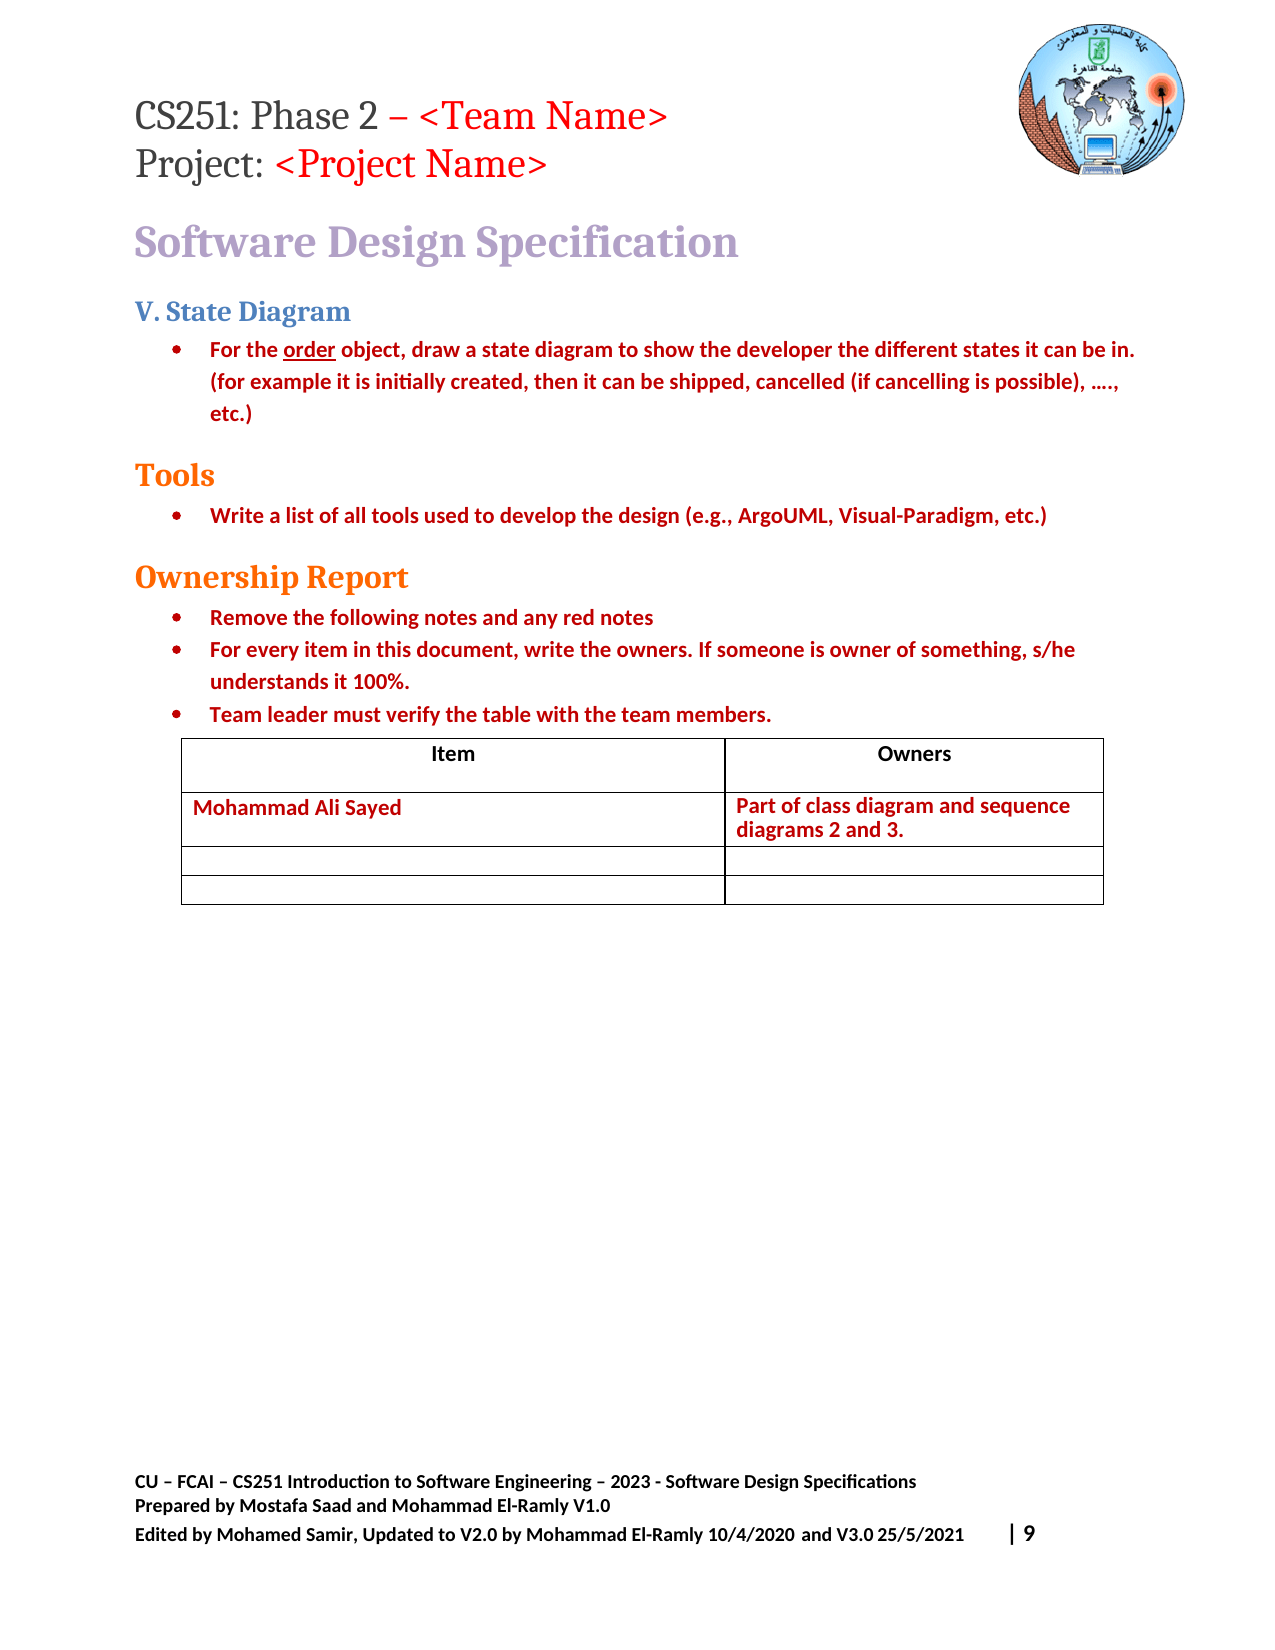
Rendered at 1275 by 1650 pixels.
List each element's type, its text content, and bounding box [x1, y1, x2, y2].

list For every item in this document, write the owners. If someone is owner of something, s/he understands it 100%. [172, 635, 1152, 696]
table_cell Mohammad Ali Sayed [182, 793, 724, 846]
subtitle Tools [135, 457, 1152, 495]
table_cell [182, 847, 724, 875]
table_cell Part of class diagram and sequence diagrams 2 and 3. [726, 793, 1103, 846]
subtitle Ownership Report [135, 558, 1152, 597]
table_cell [726, 876, 1103, 904]
table_header Item [182, 739, 724, 792]
list Remove the following notes and any red notes [172, 603, 1152, 631]
table_cell [726, 847, 1103, 875]
list Team leader must verify the table with the team members. [172, 700, 1152, 728]
picture [1018, 24, 1186, 180]
subtitle V. State Diagram [135, 295, 1152, 329]
list Write a list of all tools used to develop the design (e.g., ArgoUML, Visual-Paradigm, etc.) [172, 501, 1152, 529]
table_cell [182, 876, 724, 904]
list For the order object, draw a state diagram to show the developer the different states it can be in. (for example it is initially created, then it can be shipped, cancelled (if cancelling is possible), …., etc.) [172, 335, 1152, 428]
table_header Owners [726, 739, 1103, 792]
